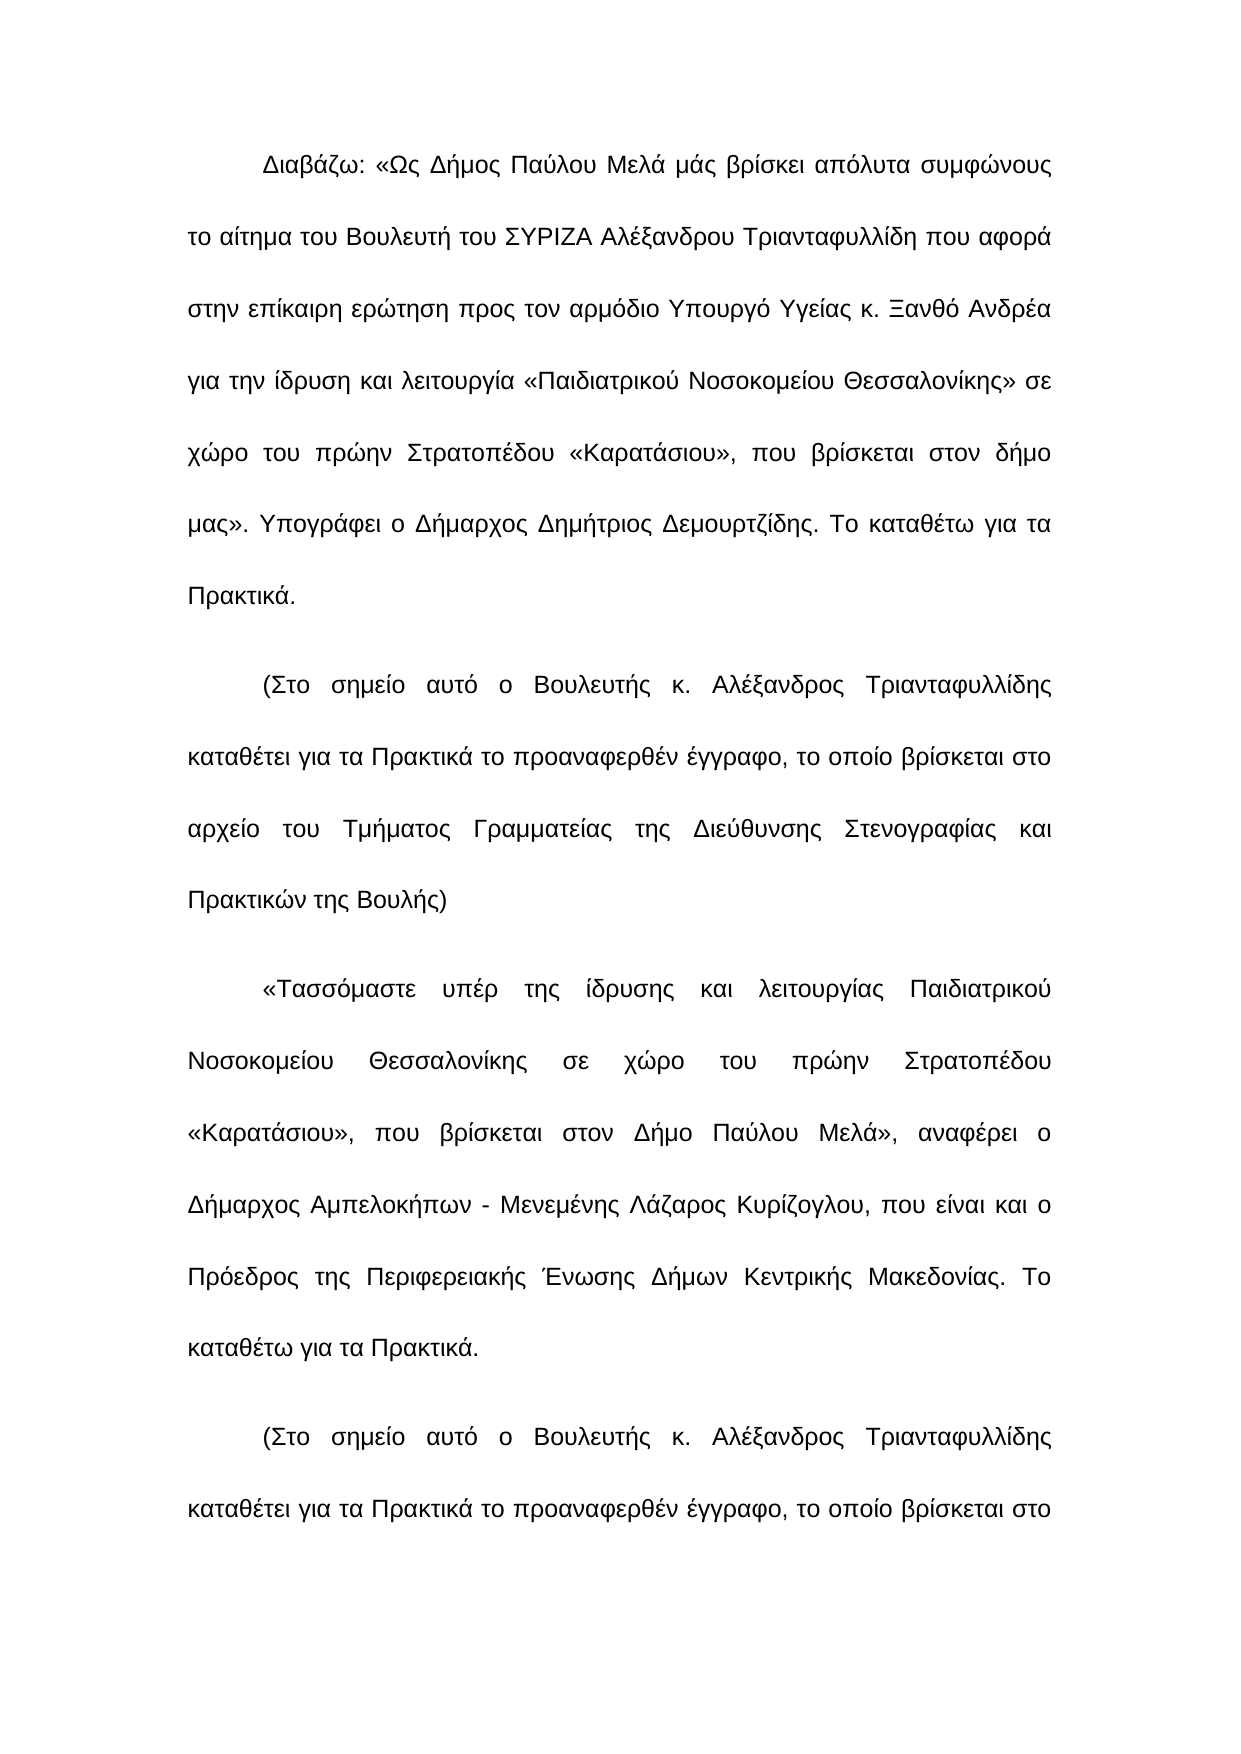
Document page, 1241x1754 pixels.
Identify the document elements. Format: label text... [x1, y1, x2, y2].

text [187, 1422, 1053, 1522]
text Διαβάζω: «Ως Δήμος Παύλου Μελά μάς βρίσκει απόλυτα συμφώνους το αίτημα του Βουλευτή του ΣΥΡΙΖΑ Αλέξανδρου Τριανταφυλλίδη που αφορά στην επίκαιρη ερώτηση προς τον αρμόδιο Υπουργό Υγείας κ. Ξανθό Ανδρέα για την ίδρυση και λειτουργία «Παιδιατρικού Νοσοκομείου Θεσσαλονίκης» σε χώρο του πρώην Στρατοπέδου «Καρατάσιου», που βρίσκεται στον δήμο μας». Υπογράφει ο Δήμαρχος Δημήτριος Δεμουρτζίδης. Το καταθέτω για τα Πρακτικά. [187, 150, 1053, 610]
text «Τασσόμαστε υπέρ της ίδρυσης και λειτουργίας Παιδιατρικού Νοσοκομείου Θεσσαλονίκης σε χώρο του πρώην Στρατοπέδου «Καρατάσιου», που βρίσκεται στον Δήμο Παύλου Μελά», αναφέρει ο Δήμαρχος Αμπελοκήπων - Μενεμένης Λάζαρος Κυρίζογλου, που είναι και ο Πρόεδρος της Περιφερειακής Ένωσης Δήμων Κεντρικής Μακεδονίας. Το καταθέτω για τα Πρακτικά. [187, 974, 1053, 1362]
